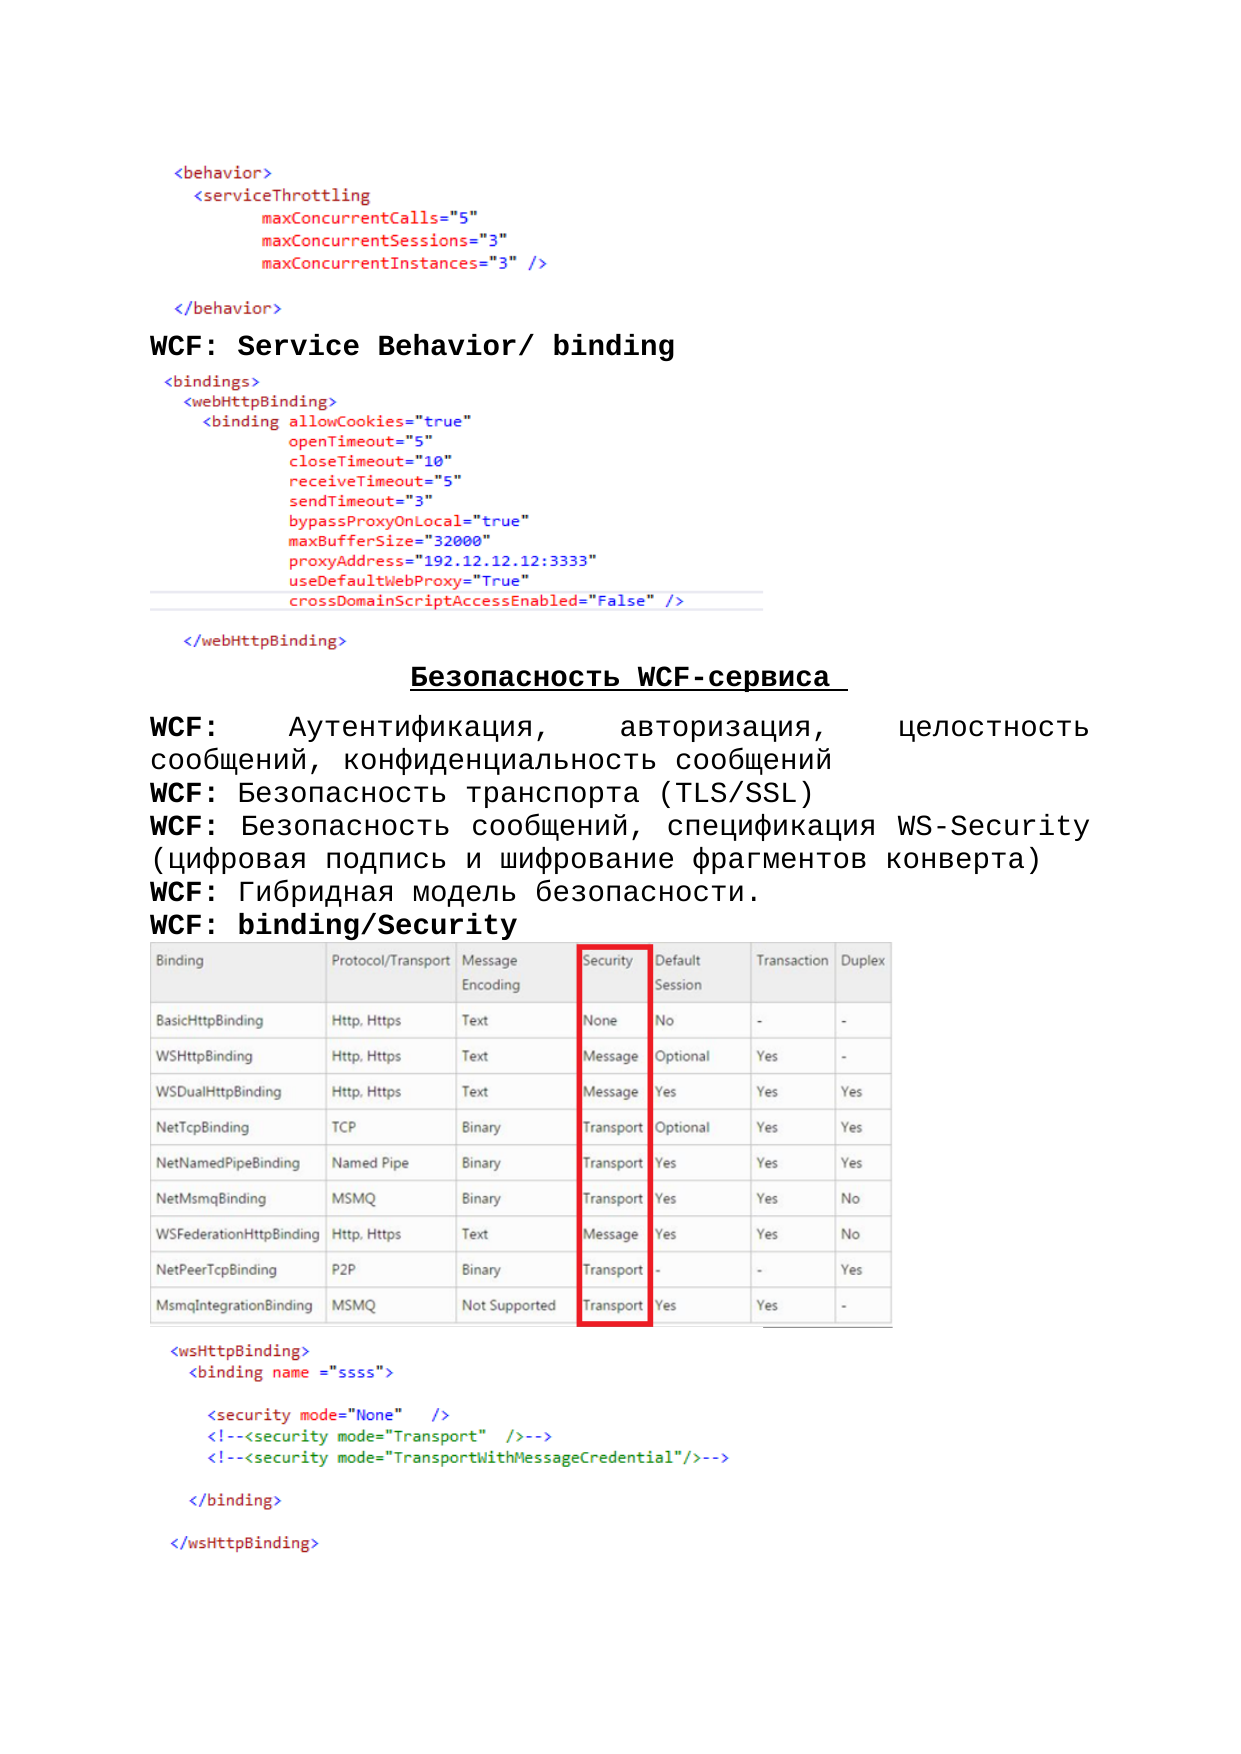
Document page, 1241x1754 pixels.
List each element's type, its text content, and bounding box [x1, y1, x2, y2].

text Безопасность WCF-сервиса [150, 662, 1090, 695]
list WCF: binding/Security [150, 910, 1090, 943]
picture [150, 364, 764, 662]
picture [150, 150, 911, 331]
list WCF: Гибридная модель безопасности. [150, 877, 1090, 910]
list WCF: Безопасность сообщений, спецификация WS-Security (цифровая подпись и шифрование фрагментов конверта) [150, 811, 1090, 877]
text WCF: Service Behavior/ binding [150, 331, 1090, 364]
list WCF: Безопасность транспорта (TLS/SSL) [150, 778, 1090, 811]
picture [150, 942, 893, 1571]
list WCF: Аутентификация, авторизация, целостность сообщений, конфиденциальность сообщений [150, 712, 1090, 778]
